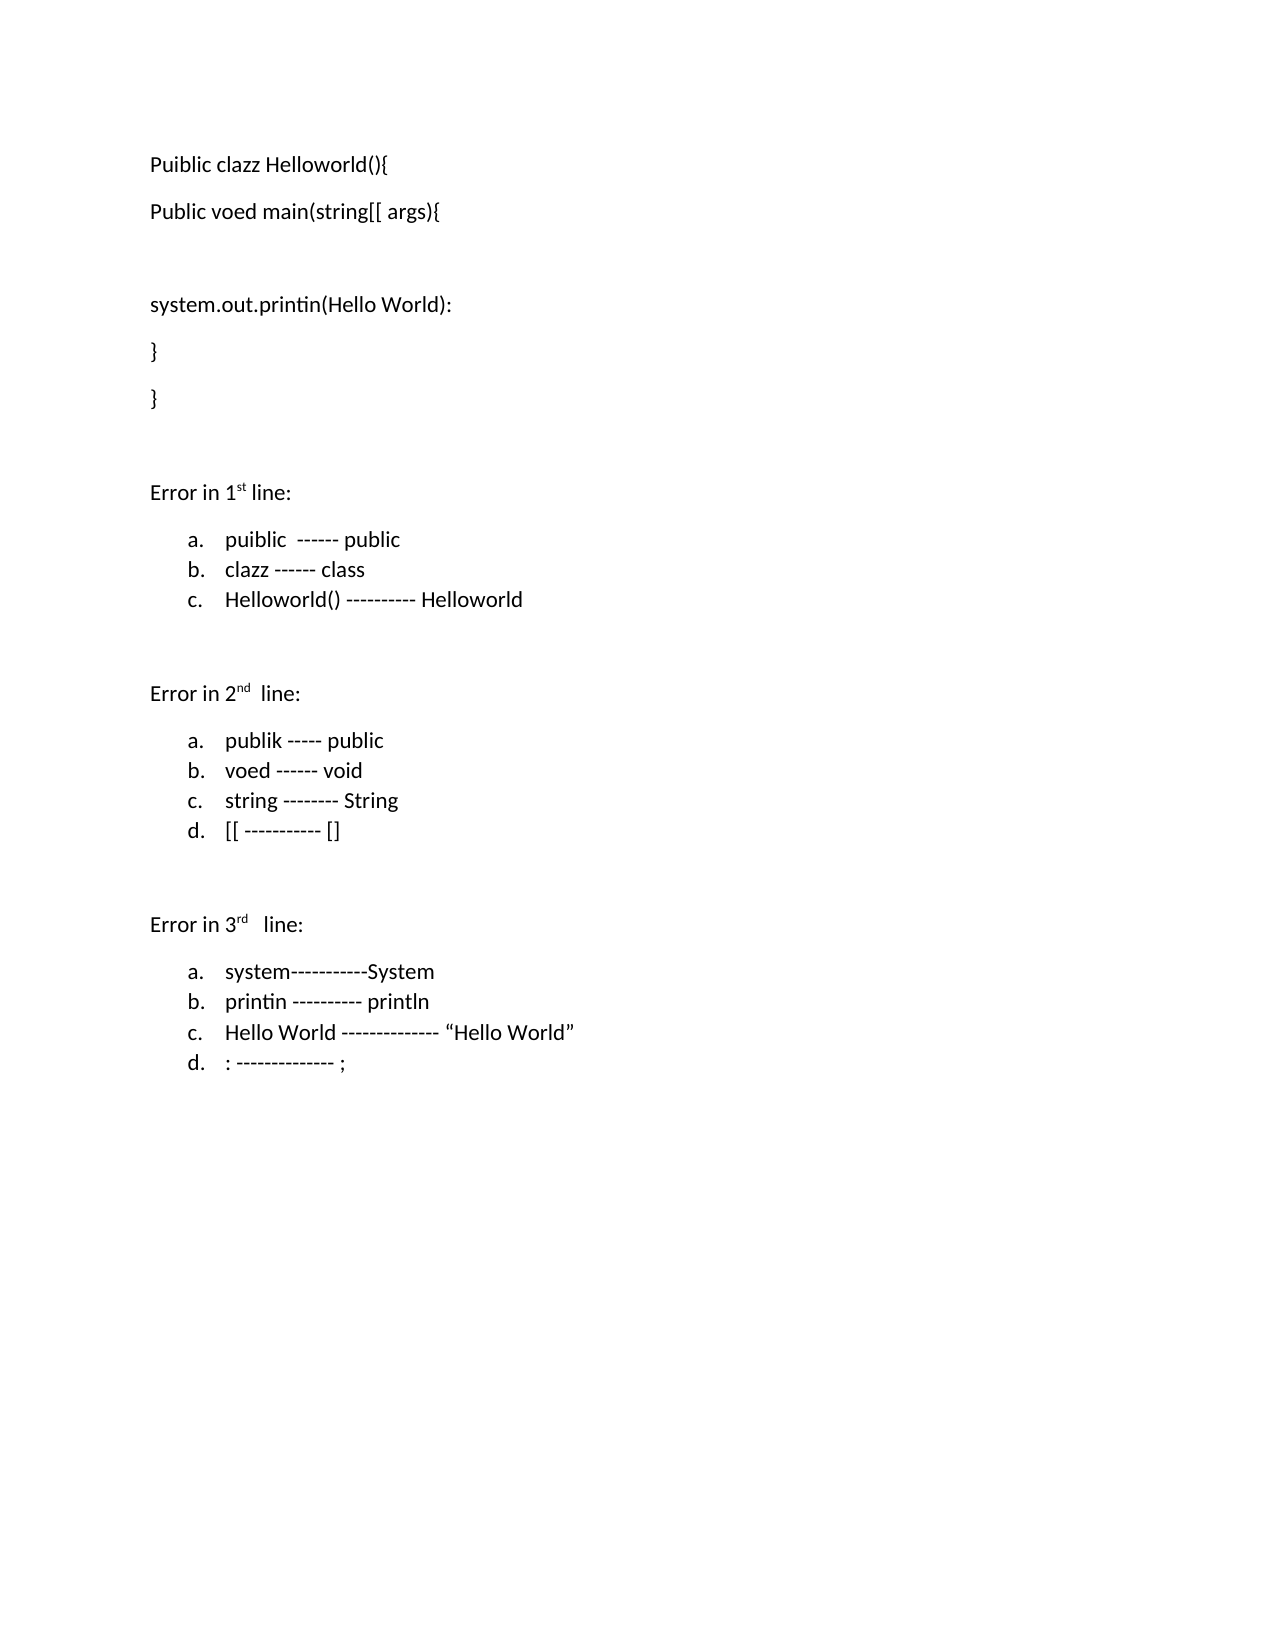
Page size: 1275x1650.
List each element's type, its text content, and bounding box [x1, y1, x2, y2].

text Error in 3rd line: [150, 910, 1125, 938]
list puiblic ------ public [187, 525, 1125, 553]
list [[ ----------- [] [187, 817, 1125, 845]
list clazz ------ class [187, 555, 1125, 583]
list : -------------- ; [187, 1048, 1125, 1076]
list Helloworld() ---------- Helloworld [187, 585, 1125, 613]
list publik ----- public [187, 726, 1125, 754]
text Public voed main(string[[ args){ [150, 197, 1125, 225]
list string -------- String [187, 786, 1125, 814]
text Error in 2nd line: [150, 679, 1125, 707]
text Error in 1st line: [150, 478, 1125, 506]
text system.out.printin(Hello World): [150, 291, 1125, 319]
list printin ---------- println [187, 987, 1125, 1016]
text } [150, 337, 1125, 366]
list voed ------ void [187, 756, 1125, 784]
text Puiblic clazz Helloworld(){ [150, 150, 1125, 178]
list system-----------System [187, 957, 1125, 985]
text } [150, 384, 1125, 412]
list Hello World -------------- “Hello World” [187, 1018, 1125, 1046]
